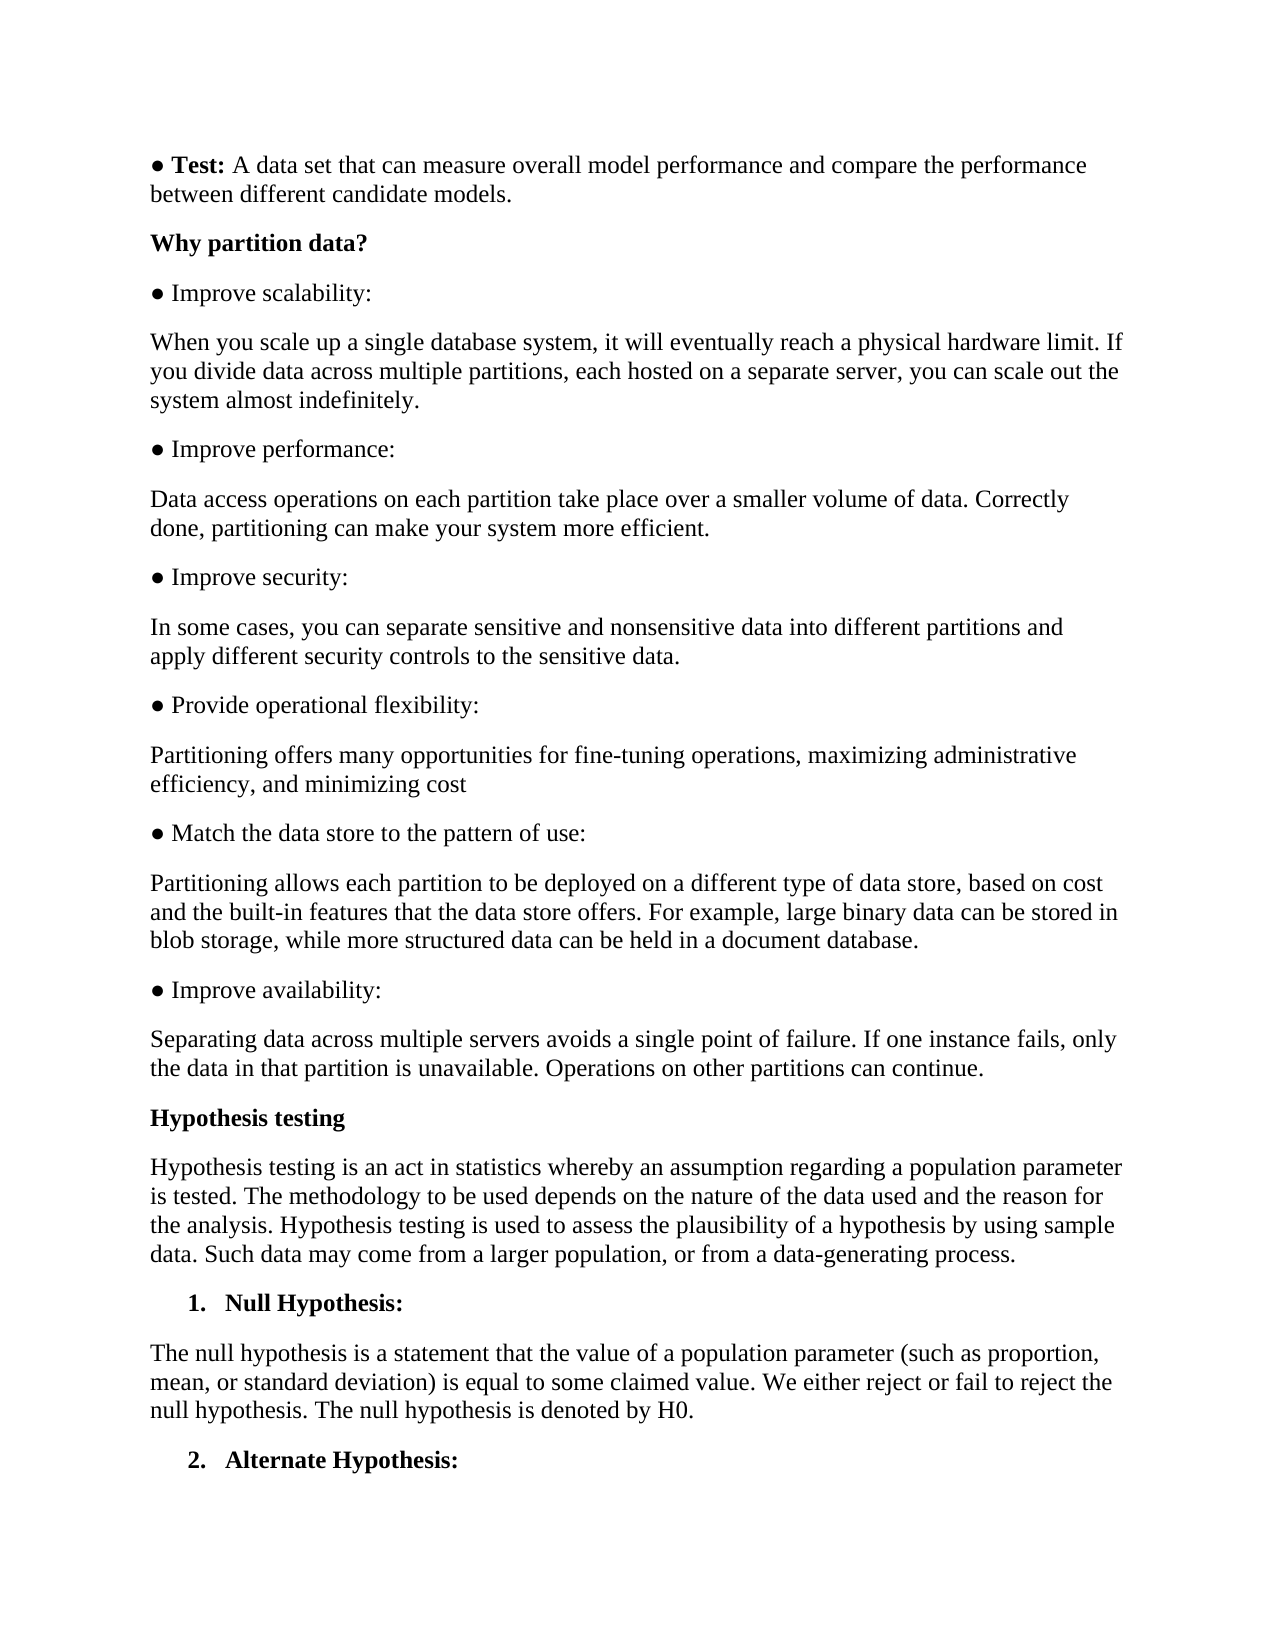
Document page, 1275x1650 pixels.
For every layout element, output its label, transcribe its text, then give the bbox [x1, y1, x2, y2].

text ● Improve security: [150, 562, 1125, 591]
text Why partition data? [150, 228, 1125, 257]
text The null hypothesis is a statement that the value of a population parameter (such as proportion, mean, or standard deviation) is equal to some claimed value. We either reject or fail to reject the null hypothesis. The null hypothesis is denoted by H0. [150, 1338, 1125, 1424]
text Data access operations on each partition take place over a smaller volume of data. Correctly done, partitioning can make your system more efficient. [150, 484, 1125, 542]
text When you scale up a single database system, it will eventually reach a physical hardware limit. If you divide data across multiple partitions, each hosted on a separate server, you can scale out the system almost indefinitely. [150, 327, 1125, 414]
text ● Test: A data set that can measure overall model performance and compare the performance between different candidate models. [150, 150, 1125, 207]
text In some cases, you can separate sensitive and nonsensitive data into different partitions and apply different security controls to the sensitive data. [150, 612, 1125, 669]
text ● Provide operational flexibility: [150, 690, 1125, 719]
text Hypothesis testing [150, 1103, 1125, 1132]
text ● Improve scalability: [150, 278, 1125, 307]
text ● Improve performance: [150, 434, 1125, 463]
text Partitioning offers many opportunities for fine-tuning operations, maximizing administrative efficiency, and minimizing cost [150, 740, 1125, 797]
text Separating data across multiple servers avoids a single point of failure. If one instance fails, only the data in that partition is unavailable. Operations on other partitions can continue. [150, 1024, 1125, 1082]
list Null Hypothesis: [187, 1288, 1125, 1317]
text Partitioning allows each partition to be deployed on a different type of data store, based on cost and the built-in features that the data store offers. For example, large binary data can be stored in blob storage, while more structured data can be held in a document database. [150, 868, 1125, 954]
list Alternate Hypothesis: [187, 1445, 1125, 1474]
text Hypothesis testing is an act in statistics whereby an assumption regarding a population parameter is tested. The methodology to be used depends on the nature of the data used and the reason for the analysis. Hypothesis testing is used to assess the plausibility of a hypothesis by using sample data. Such data may come from a larger population, or from a data-generating process. [150, 1152, 1125, 1267]
text ● Match the data store to the pattern of use: [150, 818, 1125, 847]
text ● Improve availability: [150, 975, 1125, 1004]
